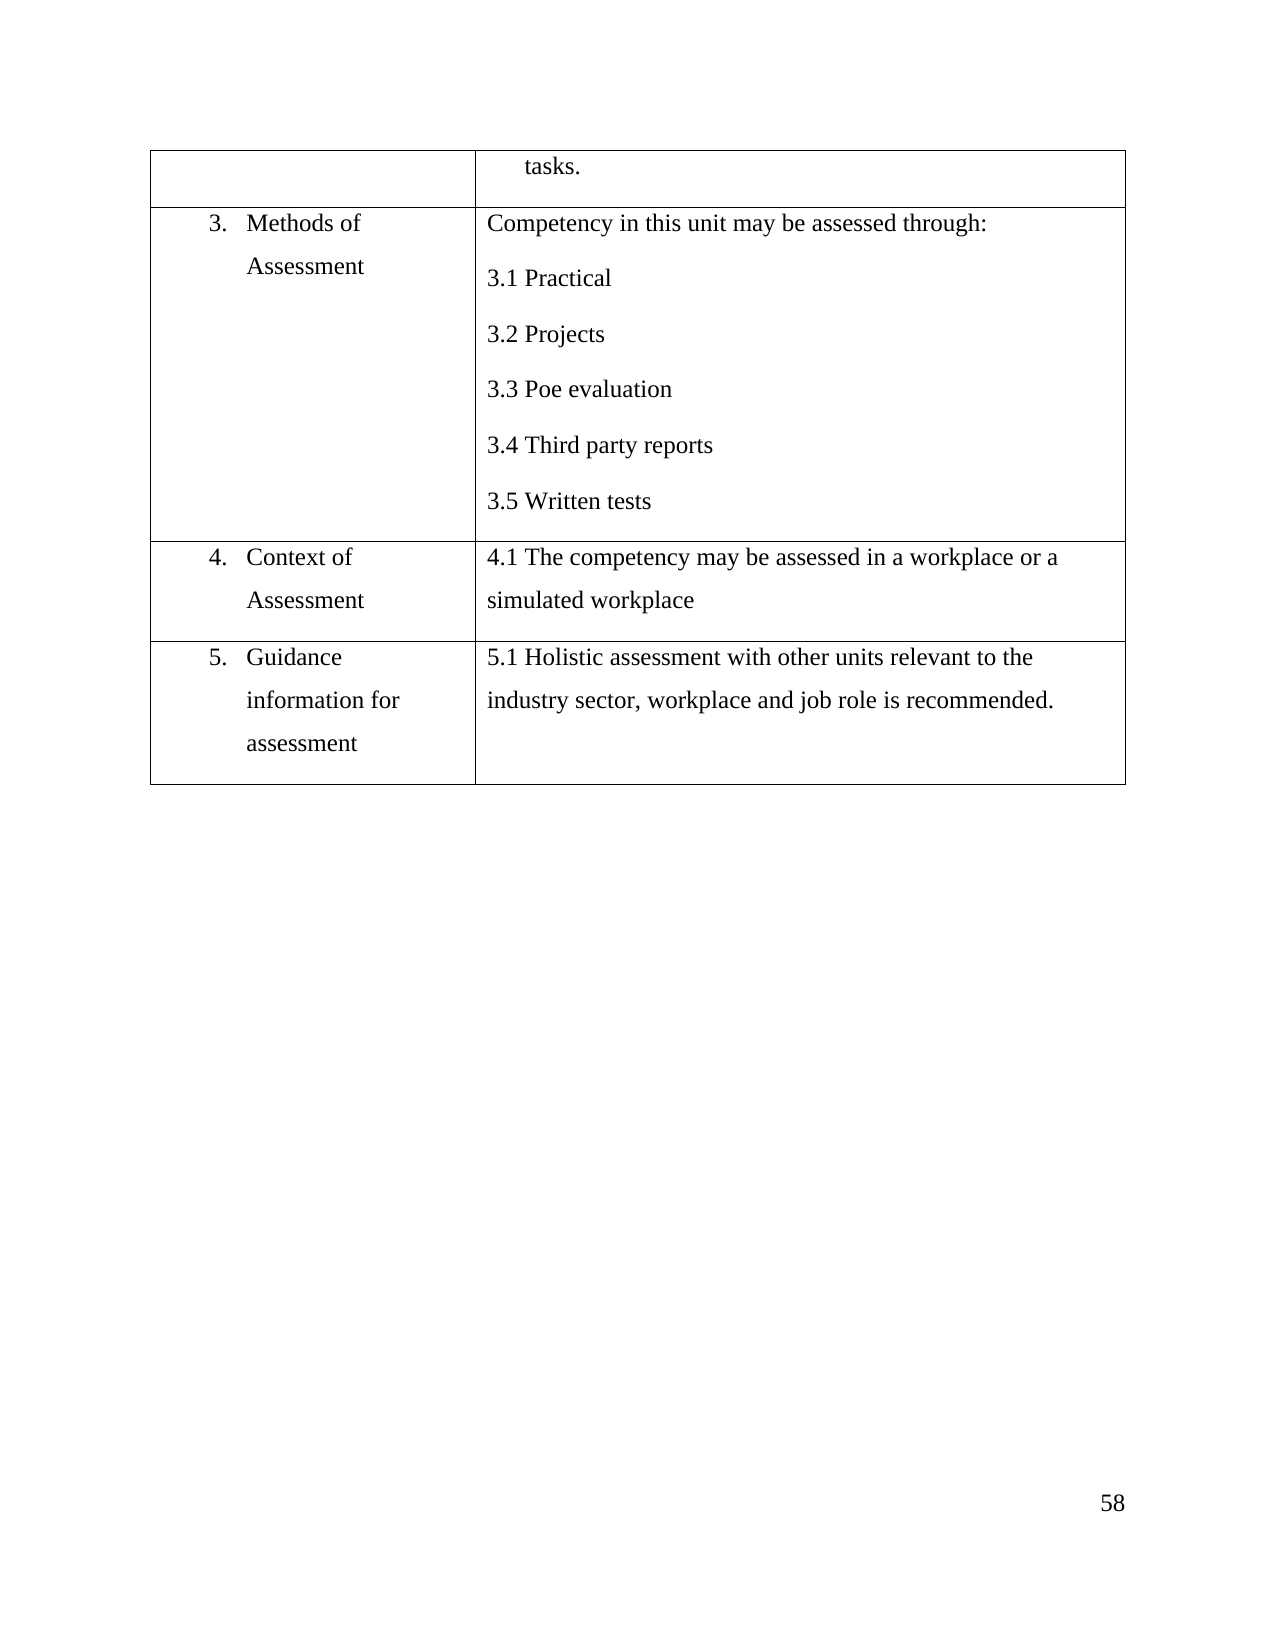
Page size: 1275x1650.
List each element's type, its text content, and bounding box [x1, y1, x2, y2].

table_cell Competency in this unit may be assessed through: 3.1 Practical 3.2 Projects 3.3 Poe evaluation 3.4 Third party reports 3.5 Written tests [476, 208, 1125, 541]
table_cell 4.1 The competency may be assessed in a workplace or a simulated workplace [476, 542, 1125, 641]
table_cell Context of Assessment [151, 542, 475, 641]
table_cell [151, 151, 475, 207]
table_cell Guidance information for assessment [151, 642, 475, 784]
table_cell 5.1 Holistic assessment with other units relevant to the industry sector, workplace and job role is recommended. [476, 642, 1125, 784]
table_cell Methods of Assessment [151, 208, 475, 541]
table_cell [476, 151, 1125, 207]
